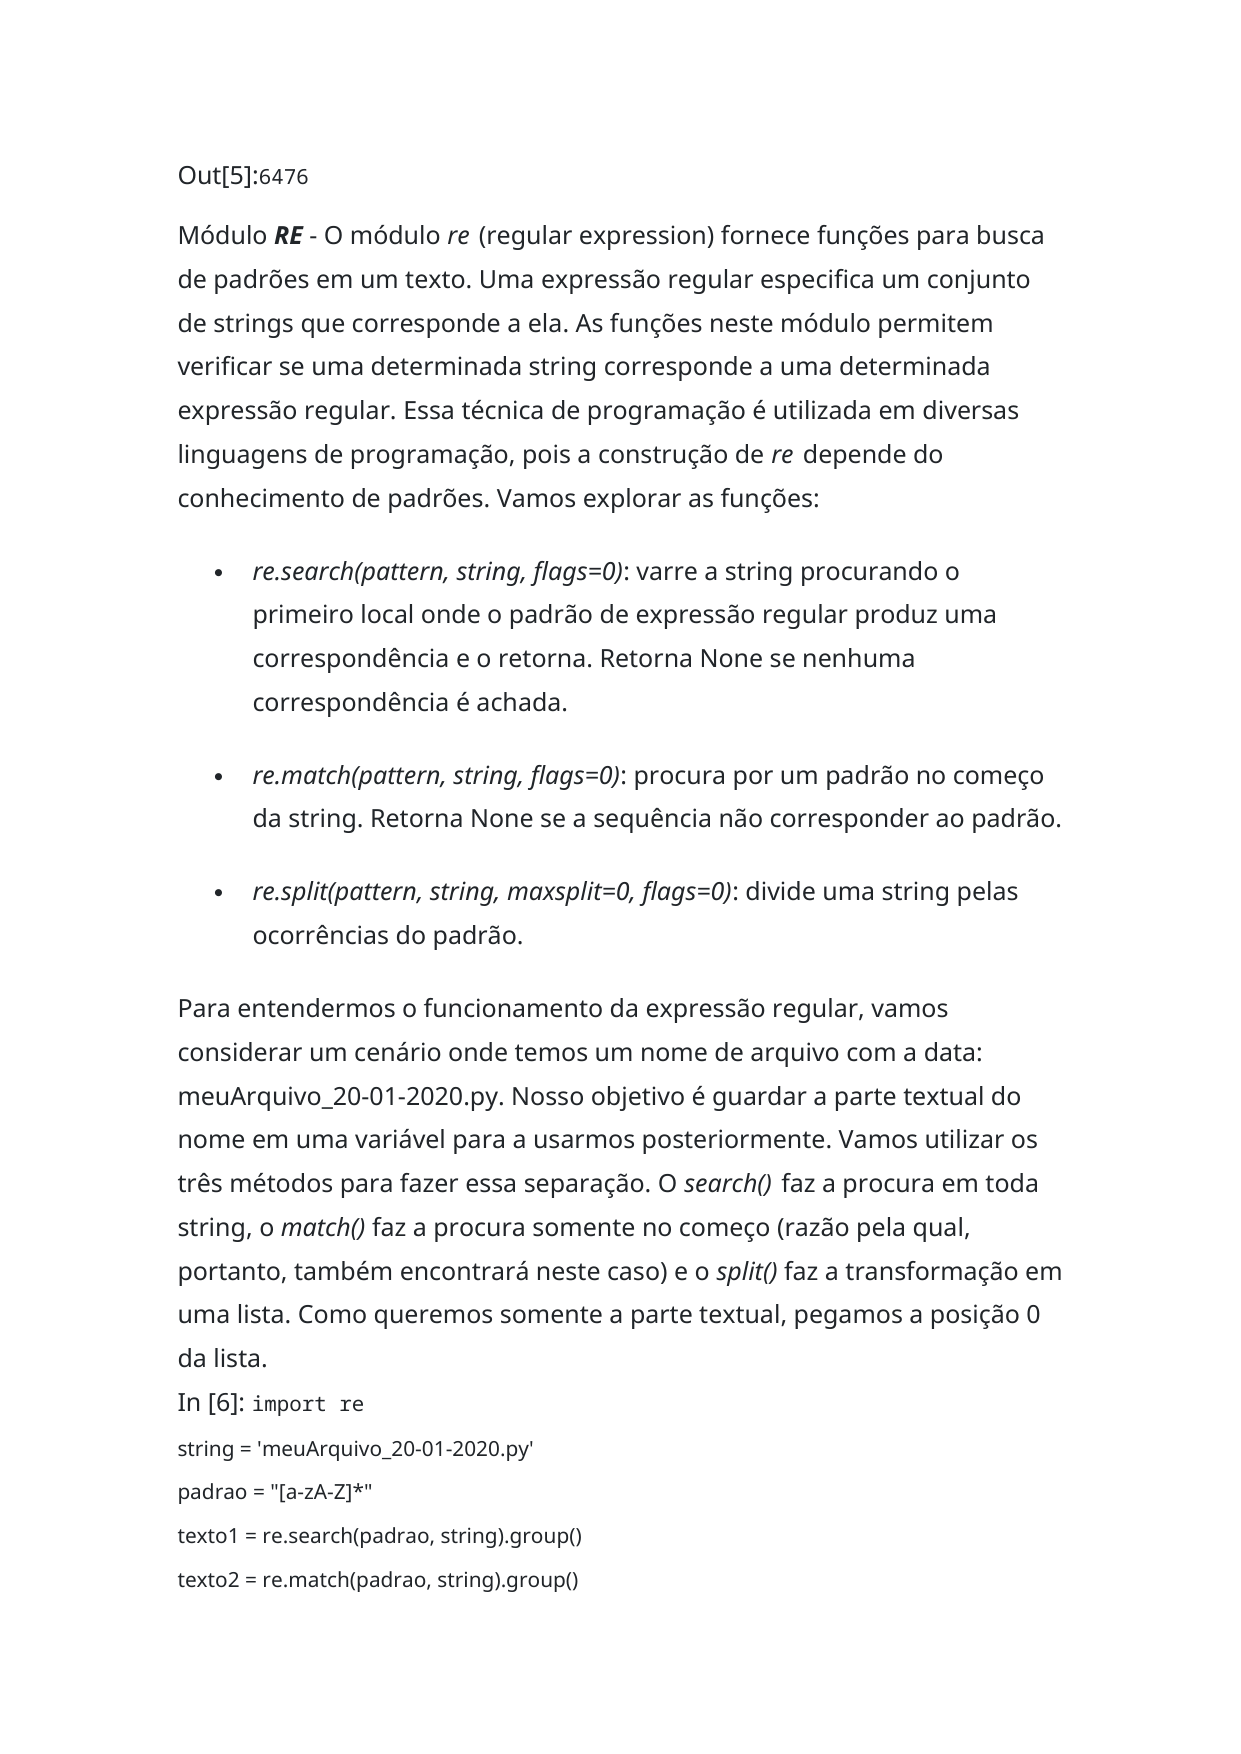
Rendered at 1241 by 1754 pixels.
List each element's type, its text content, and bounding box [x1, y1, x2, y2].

text Out[5]:6476 [177, 148, 1063, 191]
list re.match(pattern, string, flags=0): procura por um padrão no começo da string. Retorna None se a sequência não corresponder ao padrão. [215, 748, 1063, 835]
text string = 'meuArquivo_20-01-2020.py' [177, 1418, 1063, 1462]
text Módulo RE - O módulo re (regular expression) fornece funções para busca de padrões em um texto. Uma expressão regular especifica um conjunto de strings que corresponde a ela. As funções neste módulo permitem verificar se uma determinada string corresponde a uma determinada expressão regular. Essa técnica de programação é utilizada em diversas linguagens de programação, pois a construção de re depende do conhecimento de padrões. Vamos explorar as funções: [177, 208, 1063, 514]
list re.search(pattern, string, flags=0): varre a string procurando o primeiro local onde o padrão de expressão regular produz uma correspondência e o retorna. Retorna None se nenhuma correspondência é achada. [215, 543, 1063, 718]
text texto1 = re.search(padrao, string).group() [177, 1506, 1063, 1550]
text texto2 = re.match(padrao, string).group() [177, 1550, 1063, 1593]
text padrao = "[a-zA-Z]*" [177, 1462, 1063, 1506]
text Para entendermos o funcionamento da expressão regular, vamos considerar um cenário onde temos um nome de arquivo com a data: meuArquivo_20-01-2020.py. Nosso objetivo é guardar a parte textual do nome em uma variável para a usarmos posteriormente. Vamos utilizar os três métodos para fazer essa separação. O search() faz a procura em toda string, o match() faz a procura somente no começo (razão pela qual, portanto, também encontrará neste caso) e o split() faz a transformação em uma lista. Como queremos somente a parte textual, pegamos a posição 0 da lista. [177, 981, 1063, 1375]
list re.split(pattern, string, maxsplit=0, flags=0): divide uma string pelas ocorrências do padrão. [215, 864, 1063, 952]
text In [6]: import re [177, 1375, 1063, 1418]
